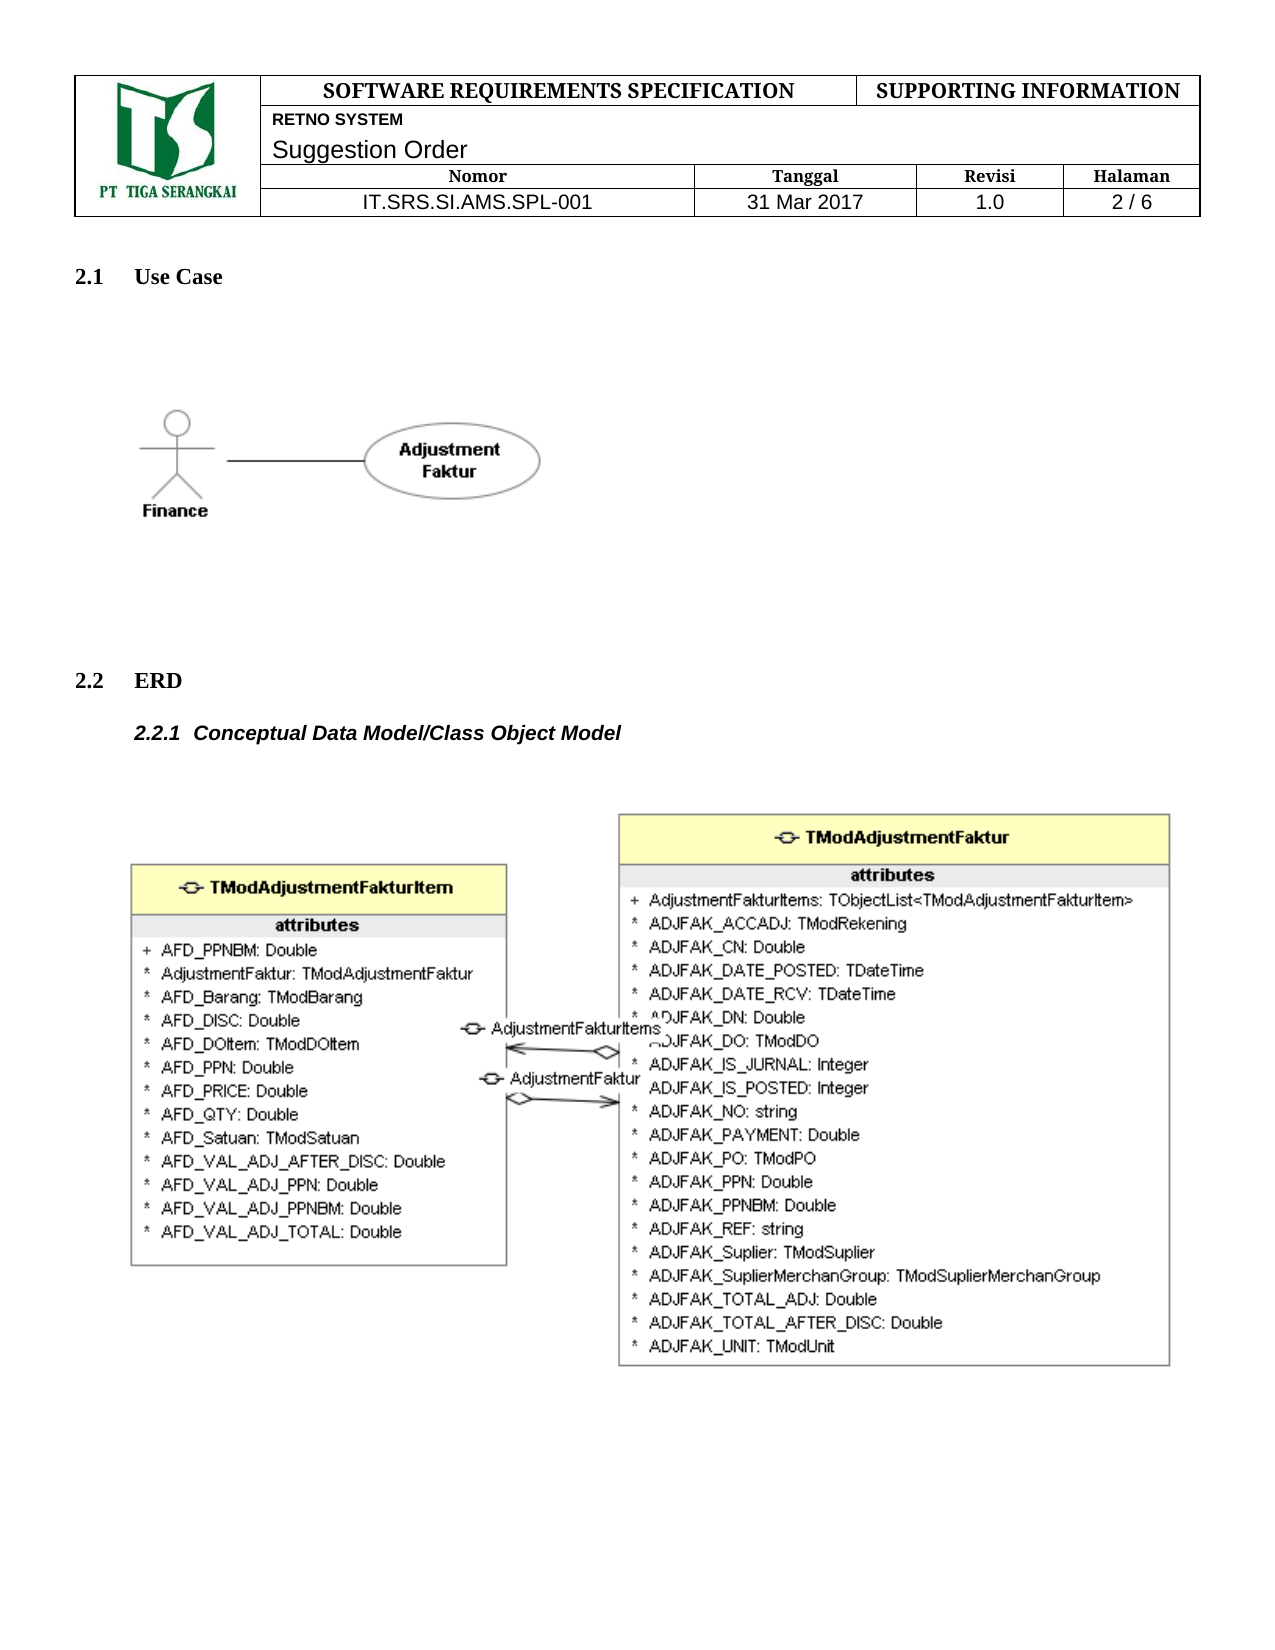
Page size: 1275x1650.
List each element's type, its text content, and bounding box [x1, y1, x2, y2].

picture [96, 79, 239, 200]
subtitle ERD [75, 667, 1200, 693]
subtitle Use Case [75, 263, 1200, 290]
picture [75, 316, 622, 649]
picture [112, 803, 1183, 1376]
subtitle Conceptual Data Model/Class Object Model [134, 720, 1200, 744]
